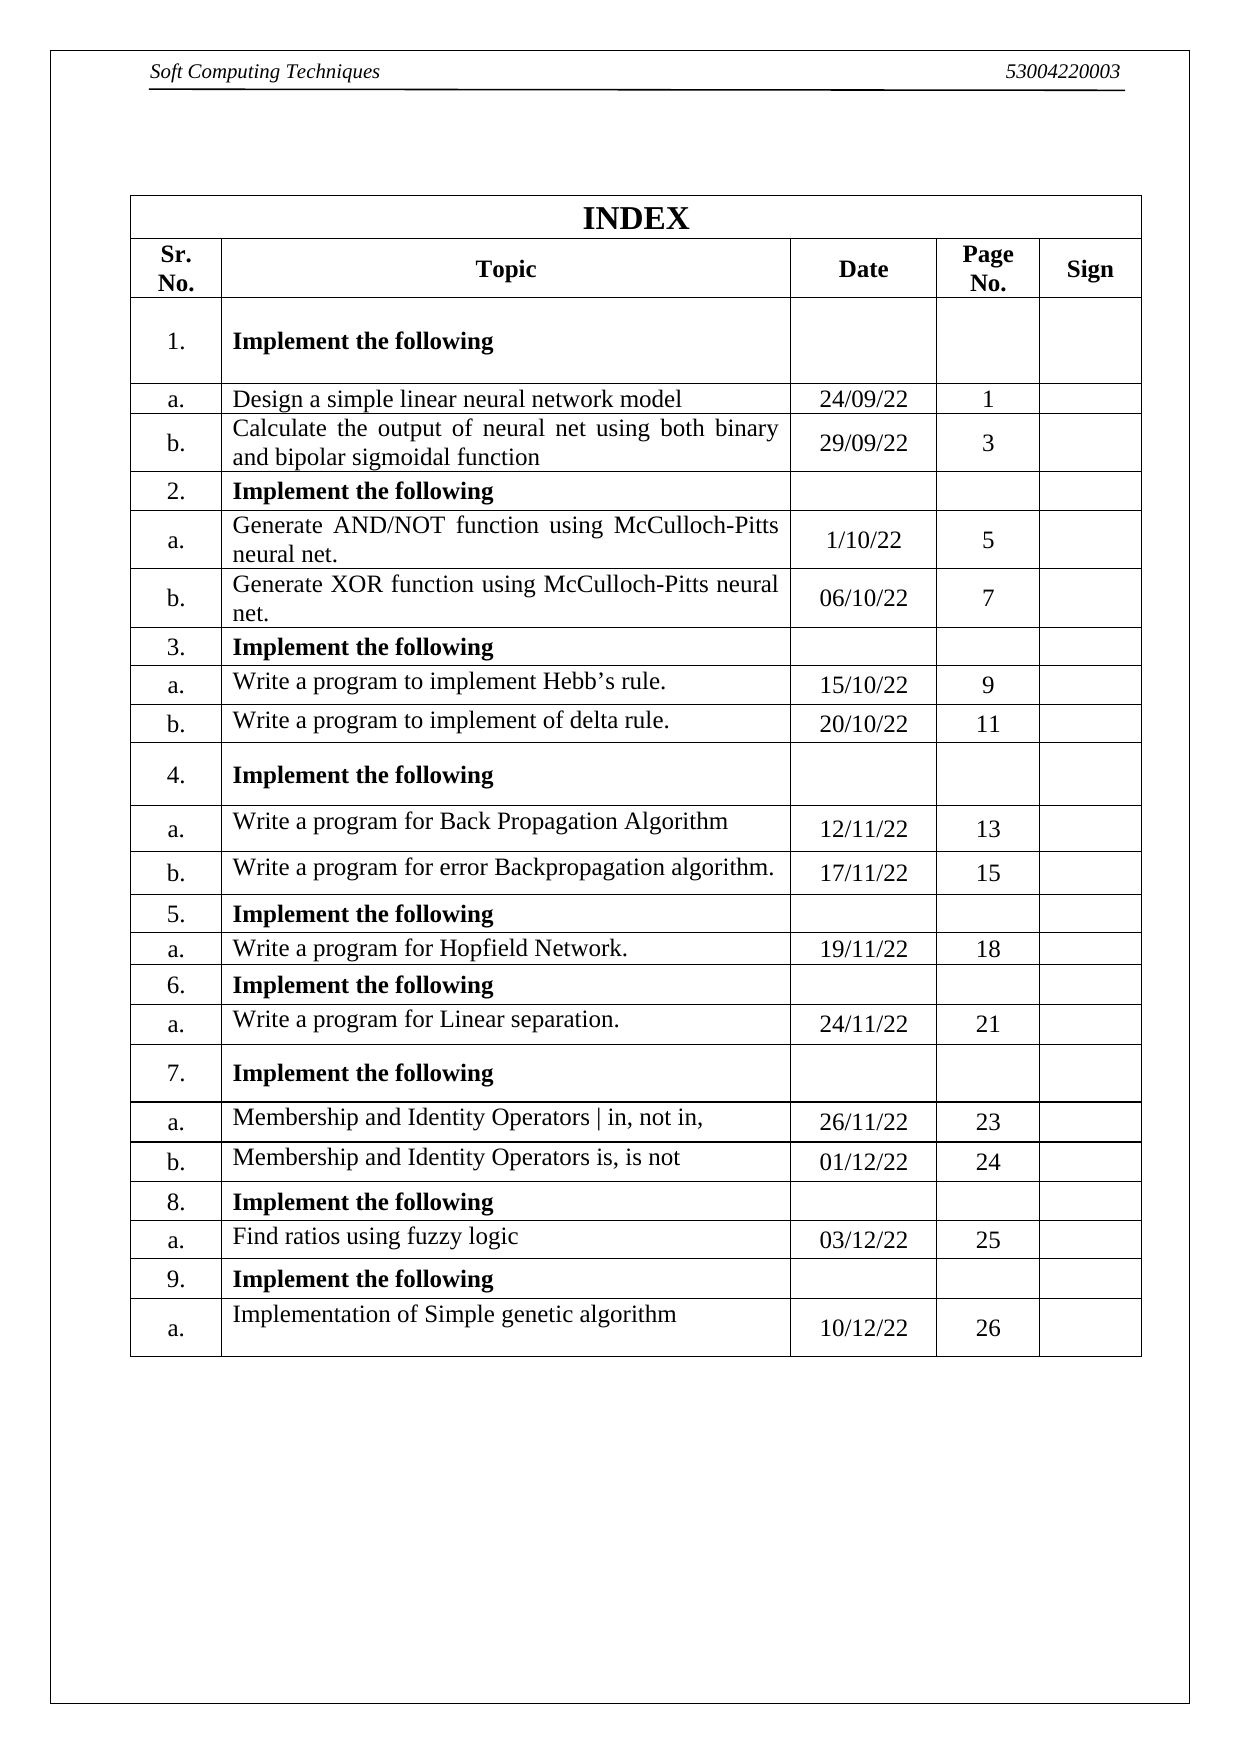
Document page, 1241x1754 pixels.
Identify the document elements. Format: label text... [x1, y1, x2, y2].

table_cell b. [131, 569, 221, 627]
table_cell [1040, 1182, 1141, 1220]
table_cell 17/11/22 [791, 852, 936, 893]
table_cell Page No. [937, 239, 1039, 297]
table_cell Implement the following [222, 298, 790, 383]
table_cell [937, 1182, 1039, 1220]
table_cell a. [131, 806, 221, 851]
table_cell 25 [937, 1221, 1039, 1258]
table_cell Write a program to implement Hebb’s rule. [222, 666, 790, 704]
table_cell 23 [937, 1103, 1039, 1141]
table_cell a. [131, 511, 221, 568]
table_cell b. [131, 1143, 221, 1181]
table_cell Implementation of Simple genetic algorithm [222, 1299, 790, 1356]
table_header INDEX [131, 196, 1141, 238]
table_cell Date [791, 239, 936, 297]
table_cell Write a program for Back Propagation Algorithm [222, 806, 790, 851]
table_cell Implement the following [222, 1259, 790, 1298]
table_cell 2. [131, 472, 221, 509]
table_cell 3. [131, 628, 221, 665]
table_cell [791, 1259, 936, 1298]
table_cell Sign [1040, 239, 1141, 297]
table_cell Sr. No. [131, 239, 221, 297]
table_cell 1/10/22 [791, 511, 936, 568]
table_cell [1040, 1259, 1141, 1298]
table_cell 5 [937, 511, 1039, 568]
table_cell [1040, 852, 1141, 893]
table_cell 13 [937, 806, 1039, 851]
table_cell [1040, 511, 1141, 568]
table_cell [791, 1182, 936, 1220]
table_cell 01/12/22 [791, 1143, 936, 1181]
table_cell [791, 743, 936, 805]
table_cell [791, 1045, 936, 1101]
table_cell 15 [937, 852, 1039, 893]
table_cell [1040, 743, 1141, 805]
table_cell [937, 298, 1039, 383]
table_cell 15/10/22 [791, 666, 936, 704]
table_cell b. [131, 705, 221, 742]
table_cell 29/09/22 [791, 414, 936, 471]
table_cell Implement the following [222, 472, 790, 509]
table_cell [1040, 933, 1141, 964]
table_cell a. [131, 1005, 221, 1043]
table_cell [1040, 1103, 1141, 1141]
table_cell 9 [937, 666, 1039, 704]
table_cell 19/11/22 [791, 933, 936, 964]
table_cell Implement the following [222, 895, 790, 932]
table_cell Membership and Identity Operators | in, not in, [222, 1103, 790, 1141]
table_cell 24/09/22 [791, 384, 936, 412]
table_cell [1040, 472, 1141, 509]
table_cell [937, 1259, 1039, 1298]
table_cell 24/11/22 [791, 1005, 936, 1043]
table_cell 12/11/22 [791, 806, 936, 851]
table_cell Implement the following [222, 965, 790, 1003]
table_cell [1040, 1143, 1141, 1181]
table_cell [937, 1045, 1039, 1101]
table_cell Find ratios using fuzzy logic [222, 1221, 790, 1258]
table_cell a. [131, 1299, 221, 1356]
table_cell [937, 628, 1039, 665]
table_cell 7. [131, 1045, 221, 1101]
table_cell Calculate the output of neural net using both binary and bipolar sigmoidal function [222, 414, 790, 471]
table_cell 1. [131, 298, 221, 383]
table_cell b. [131, 852, 221, 893]
table_cell [937, 895, 1039, 932]
table_cell 5. [131, 895, 221, 932]
table_cell 10/12/22 [791, 1299, 936, 1356]
table_cell Generate AND/NOT function using McCulloch-Pitts neural net. [222, 511, 790, 568]
table_cell [791, 628, 936, 665]
table_cell Implement the following [222, 1182, 790, 1220]
table_cell [1040, 806, 1141, 851]
table_cell [937, 743, 1039, 805]
table_cell 4. [131, 743, 221, 805]
table_cell Write a program to implement of delta rule. [222, 705, 790, 742]
table_cell [1040, 705, 1141, 742]
table_cell [1040, 965, 1141, 1003]
table_cell Generate XOR function using McCulloch-Pitts neural net. [222, 569, 790, 627]
table_cell a. [131, 933, 221, 964]
table_cell a. [131, 666, 221, 704]
table_cell a. [131, 384, 221, 412]
table_cell 06/10/22 [791, 569, 936, 627]
table_cell [791, 472, 936, 509]
table_cell 03/12/22 [791, 1221, 936, 1258]
table_cell Membership and Identity Operators is, is not [222, 1143, 790, 1181]
table_cell Implement the following [222, 1045, 790, 1101]
table_cell 7 [937, 569, 1039, 627]
table_cell Write a program for Linear separation. [222, 1005, 790, 1043]
table_cell [937, 965, 1039, 1003]
table_cell 26 [937, 1299, 1039, 1356]
table_cell Write a program for Hopfield Network. [222, 933, 790, 964]
table_cell 6. [131, 965, 221, 1003]
table_cell Implement the following [222, 628, 790, 665]
table_cell 3 [937, 414, 1039, 471]
table_cell 9. [131, 1259, 221, 1298]
table_cell a. [131, 1221, 221, 1258]
table_cell [1040, 1005, 1141, 1043]
table_cell [1040, 666, 1141, 704]
table_cell Write a program for error Backpropagation algorithm. [222, 852, 790, 893]
table_cell 20/10/22 [791, 705, 936, 742]
table_cell 26/11/22 [791, 1103, 936, 1141]
table_cell Implement the following [222, 743, 790, 805]
table_cell [937, 472, 1039, 509]
table_cell 8. [131, 1182, 221, 1220]
table_cell b. [131, 414, 221, 471]
table_cell [1040, 628, 1141, 665]
table_cell [1040, 895, 1141, 932]
table_cell [1040, 1299, 1141, 1356]
table_cell 24 [937, 1143, 1039, 1181]
table_cell Topic [222, 239, 790, 297]
table_cell [1040, 414, 1141, 471]
table_cell 18 [937, 933, 1039, 964]
table_cell [1040, 1045, 1141, 1101]
table_cell [1040, 1221, 1141, 1258]
table_cell 11 [937, 705, 1039, 742]
table_cell a. [131, 1103, 221, 1141]
table_cell [791, 298, 936, 383]
table_cell Design a simple linear neural network model [222, 384, 790, 412]
table_cell [791, 965, 936, 1003]
table_cell [1040, 569, 1141, 627]
table_cell [1040, 384, 1141, 412]
table_cell [1040, 298, 1141, 383]
table_cell 1 [937, 384, 1039, 412]
table_cell 21 [937, 1005, 1039, 1043]
table_cell [791, 895, 936, 932]
